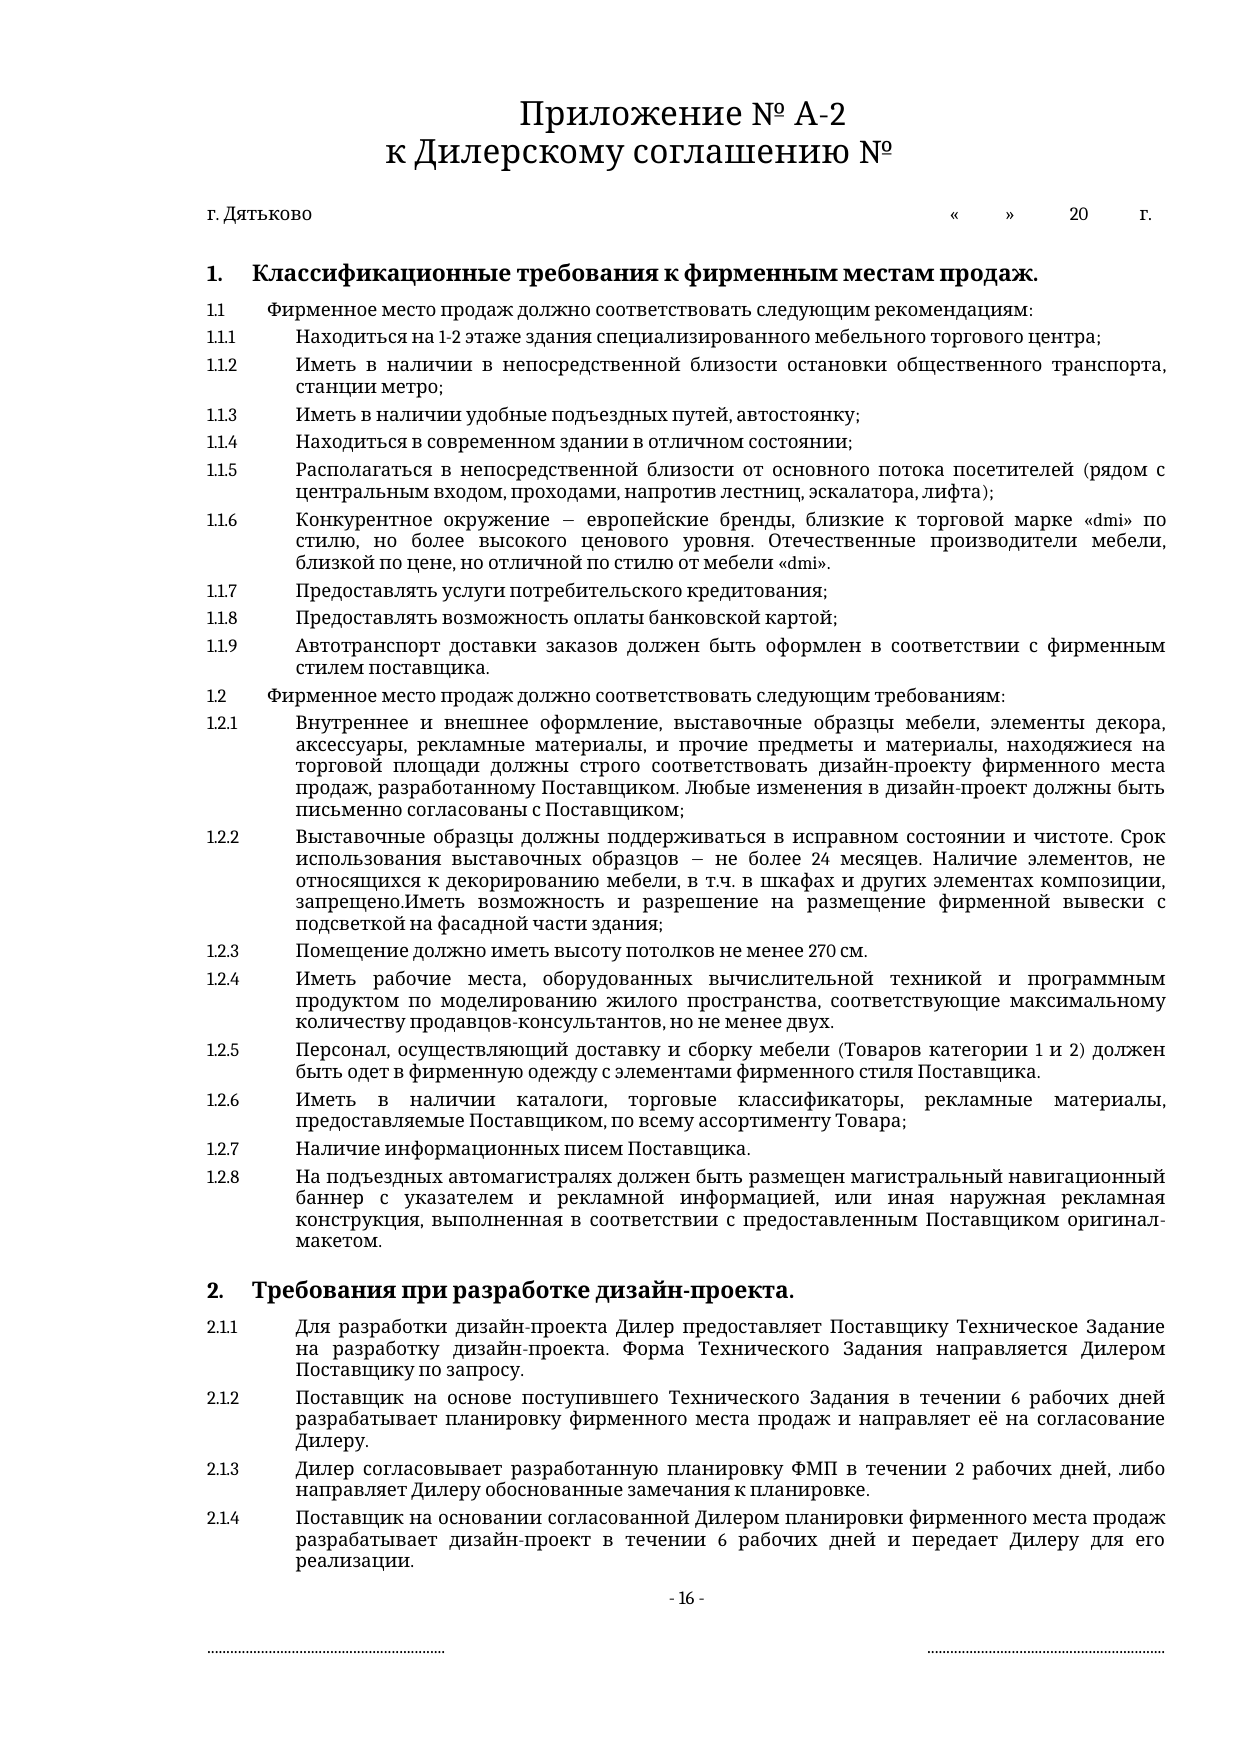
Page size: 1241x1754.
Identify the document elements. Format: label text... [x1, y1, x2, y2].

subtitle Фирменное место продаж должно соответствовать следующим требованиям: [207, 685, 1166, 707]
table_header « » 20 г. [679, 203, 1163, 235]
subtitle Персонал, осуществляющий доставку и сборку мебели (Товаров категории 1 и 2) должен быть одет в фирменную одежду с элементами фирменного стиля Поставщика. [207, 1040, 1166, 1083]
subtitle Находиться в современном здании в отличном состоянии; [207, 432, 1166, 453]
table_header г. Дятьково [196, 203, 679, 235]
subtitle Располагаться в непосредственной близости от основного потока посетителей (рядом с центральным входом, проходами, напротив лестниц, эскалатора, лифта); [207, 460, 1166, 503]
subtitle Предоставлять возможность оплаты банковской картой; [207, 608, 1166, 629]
subtitle Автотранспорт доставки заказов должен быть оформлен в соответствии с фирменным стилем поставщика. [207, 636, 1166, 679]
title Приложение № А-2 к Дилерскому соглашению № [207, 95, 1166, 172]
subtitle На подъездных автомагистралях должен быть размещен магистральный навигационный баннер с указателем и рекламной информацией, или иная наружная рекламная конструкция, выполненная в соответствии с предоставленным Поставщиком оригинал-макетом. [207, 1166, 1166, 1253]
subtitle Для разработки дизайн-проекта Дилер предоставляет Поставщику Техническое Задание на разработку дизайн-проекта. Форма Технического Задания направляется Дилером Поставщику по запросу. [207, 1316, 1166, 1381]
subtitle Выставочные образцы должны поддерживаться в исправном состоянии и чистоте. Срок использования выставочных образцов не более 24 месяцев. Наличие элементов, не относящихся к декорированию мебели, в т.ч. в шкафах и других элементах композиции, запрещено.Иметь возможность и разрешение на размещение фирменной вывески с подсветкой на фасадной части здания; [207, 827, 1166, 935]
subtitle Требования при разработке дизайн-проекта. [207, 1278, 1166, 1304]
subtitle Конкурентное окружение европейские бренды, близкие к торговой марке «dmi» по стилю, но более высокого ценового уровня. Отечественные производители мебели, близкой по цене, но отличной по стилю от мебели «dmi». [207, 509, 1166, 574]
subtitle Предоставлять услуги потребительского кредитования; [207, 580, 1166, 602]
subtitle Иметь рабочие места, оборудованных вычислительной техникой и программным продуктом по моделированию жилого пространства, соответствующие максимальному количеству продавцов-консультантов, но не менее двух. [207, 969, 1166, 1033]
subtitle Иметь в наличии удобные подъездных путей, автостоянку; [207, 404, 1166, 426]
subtitle Дилер согласовывает разработанную планировку ФМП в течении 2 рабочих дней, либо направляет Дилеру обоснованные замечания к планировке. [207, 1458, 1166, 1501]
subtitle Внутреннее и внешнее оформление, выставочные образцы мебели, элементы декора, аксессуары, рекламные материалы, и прочие предметы и материалы, находяжиеся на торговой площади должны строго соответствовать дизайн-проекту фирменного места продаж, разработанному Поставщиком. Любые изменения в дизайн-проект должны быть письменно согласованы с Поставщиком; [207, 713, 1166, 821]
subtitle Наличие информационных писем Поставщика. [207, 1138, 1166, 1160]
subtitle Иметь в наличии каталоги, торговые классификаторы, рекламные материалы, предоставляемые Поставщиком, по всему ассортименту Товара; [207, 1089, 1166, 1132]
subtitle Поставщик на основе поступившего Технического Задания в течении 6 рабочих дней разрабатывает планировку фирменного места продаж и направляет её на согласование Дилеру. [207, 1387, 1166, 1452]
subtitle Находиться на 1-2 этаже здания специализированного мебельного торгового центра; [207, 327, 1166, 348]
subtitle Помещение должно иметь высоту потолков не менее 270 см. [207, 941, 1166, 963]
subtitle Поставщик на основании согласованной Дилером планировки фирменного места продаж разрабатывает дизайн-проект в течении 6 рабочих дней и передает Дилеру для его реализации. [207, 1508, 1166, 1572]
subtitle Классификационные требования к фирменным местам продаж. [207, 260, 1166, 287]
subtitle Фирменное место продаж должно соответствовать следующим рекомендациям: [207, 299, 1166, 321]
subtitle Иметь в наличии в непосредственной близости остановки общественного транспорта, станции метро; [207, 355, 1166, 398]
